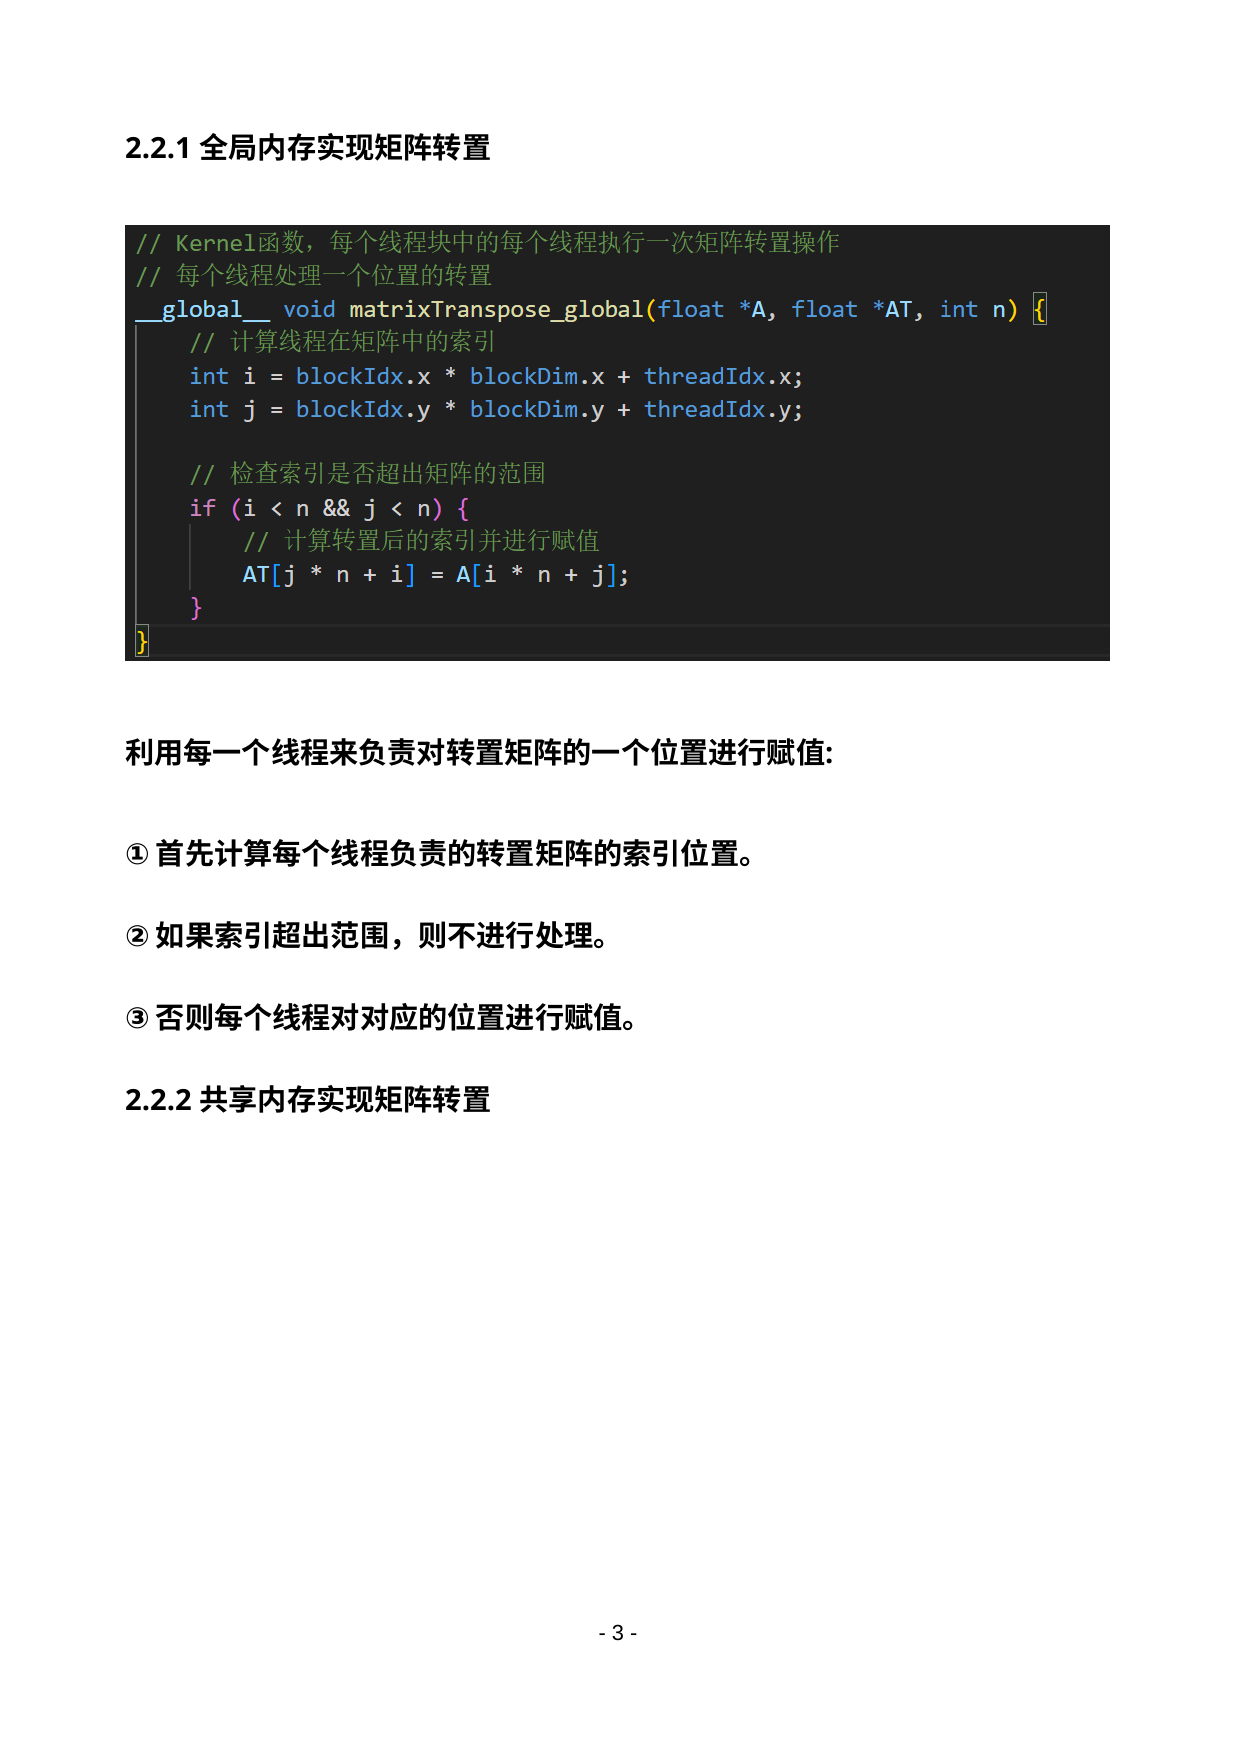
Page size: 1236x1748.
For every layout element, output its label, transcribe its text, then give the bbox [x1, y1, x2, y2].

subtitle 利用每一个线程来负责对转置矩阵的一个位置进行赋值: [125, 730, 1110, 772]
text ③否则每个线程对对应的位置进行赋值。 [125, 995, 1110, 1037]
text ②如果索引超出范围，则不进行处理。 [125, 913, 1110, 955]
subtitle 2.2.1 全局内存实现矩阵转置 [125, 125, 1110, 167]
text ①首先计算每个线程负责的转置矩阵的索引位置。 [125, 831, 1110, 873]
text 2.2.2 共享内存实现矩阵转置 [125, 1077, 1110, 1119]
picture [125, 225, 1110, 661]
